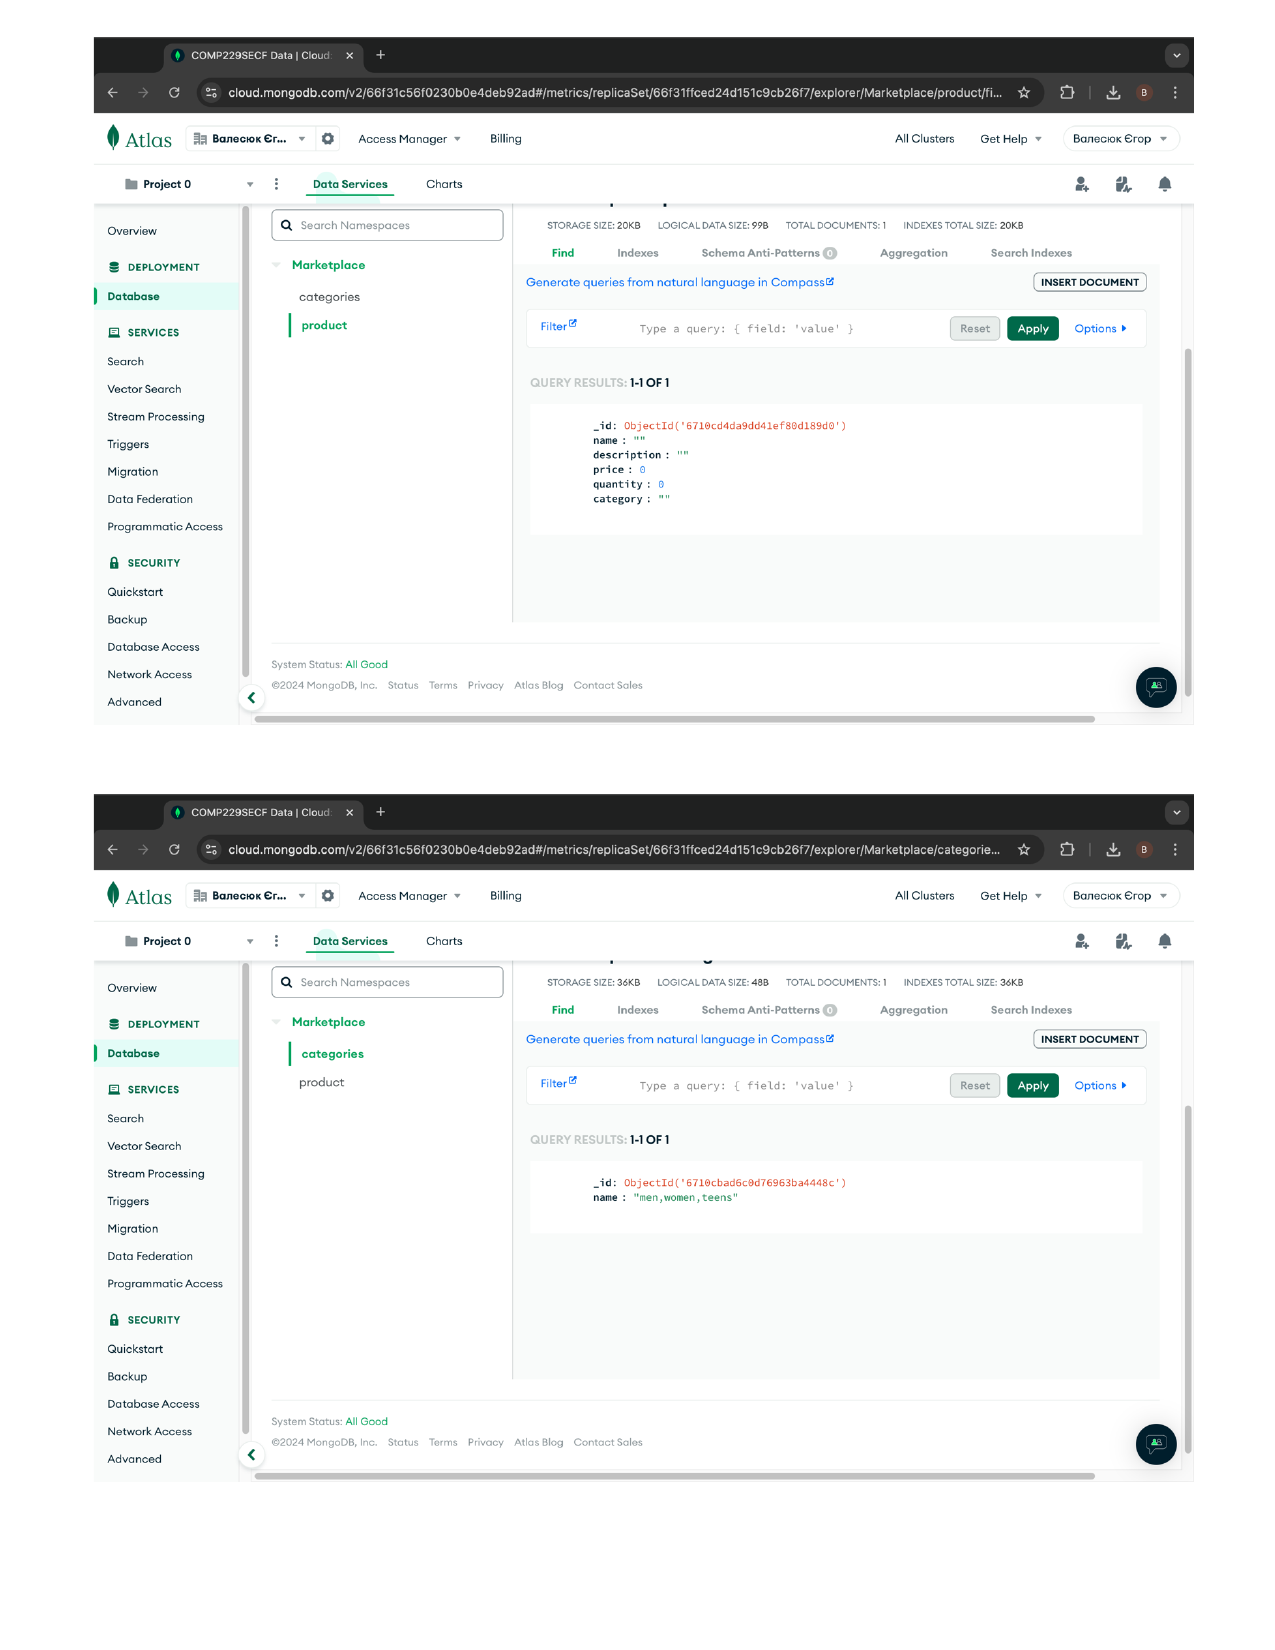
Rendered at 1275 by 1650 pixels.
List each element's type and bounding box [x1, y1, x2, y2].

picture [93, 37, 1194, 725]
picture [93, 794, 1194, 1482]
